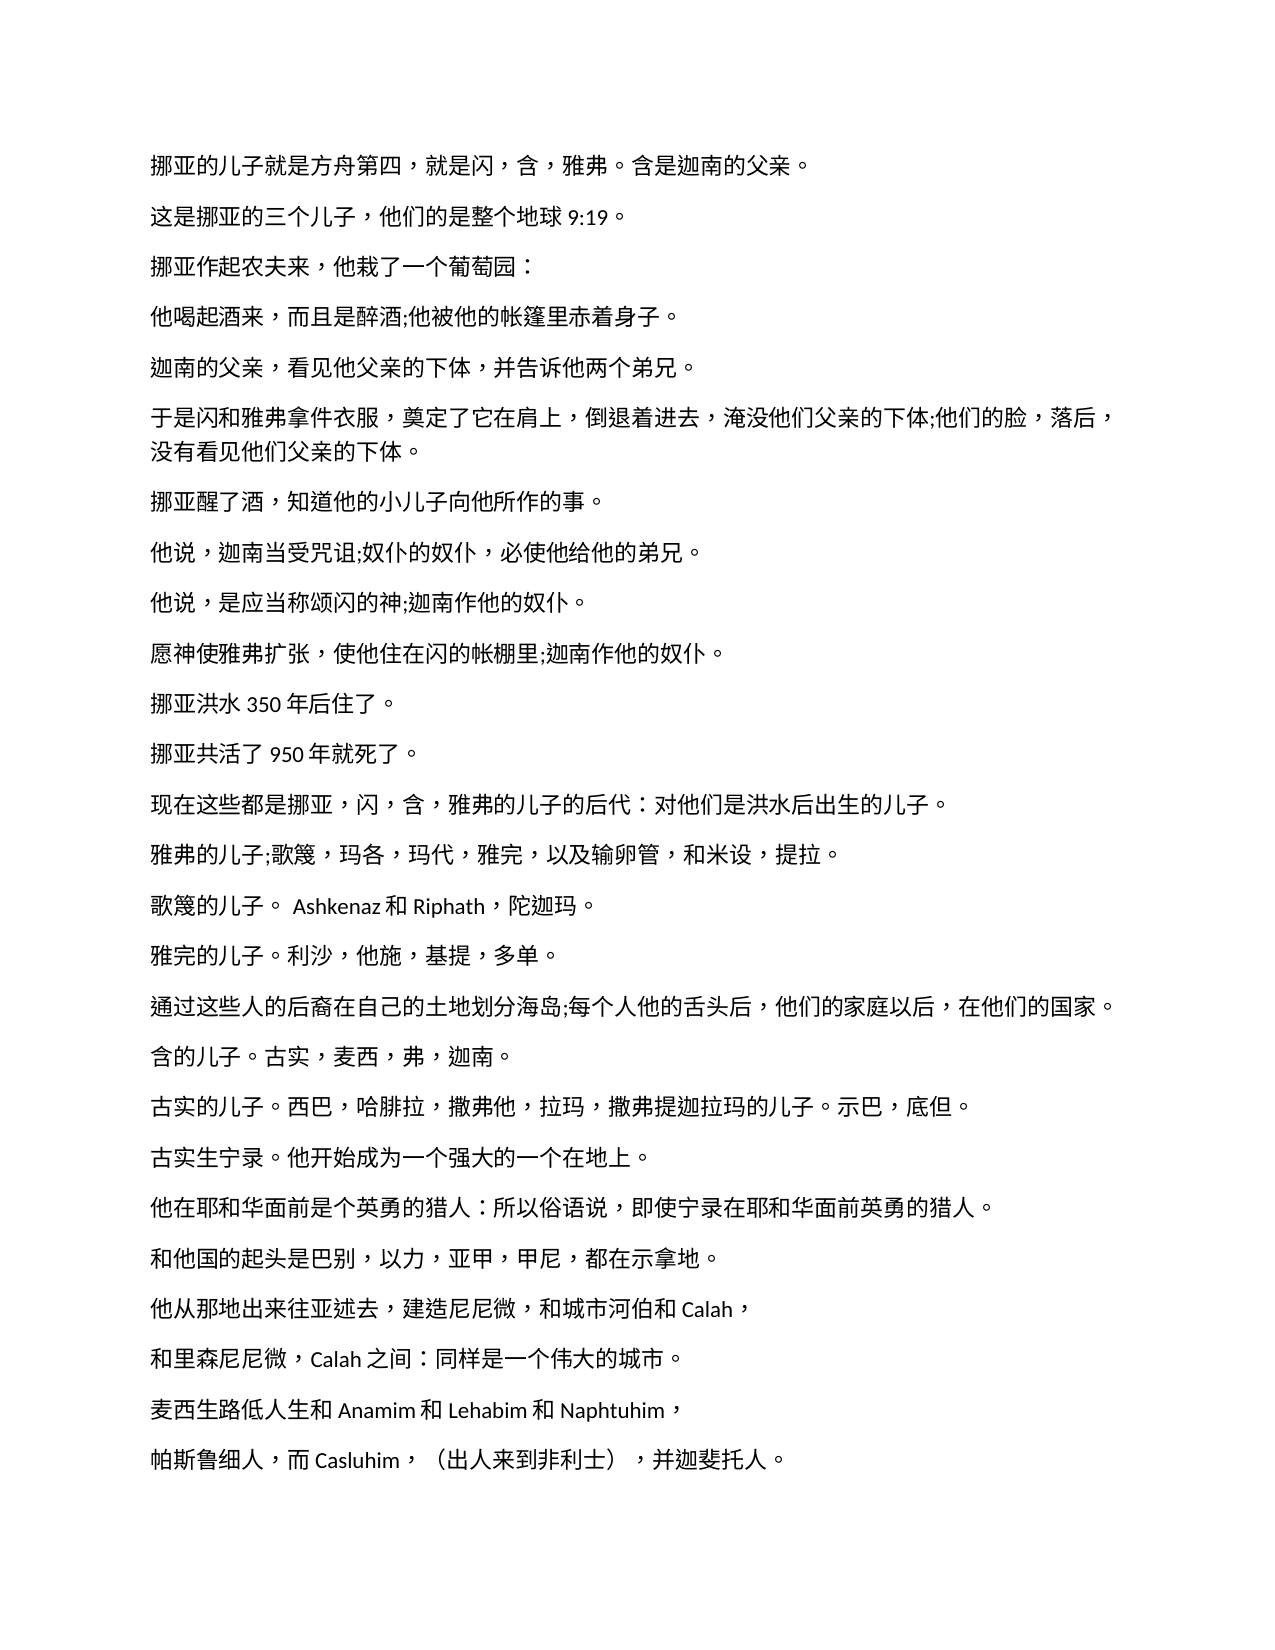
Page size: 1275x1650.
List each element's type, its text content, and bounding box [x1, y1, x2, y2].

text 挪亚洪水350年后住了。 [150, 688, 1125, 719]
text 于是闪和雅弗拿件衣服，奠定了它在肩上，倒退着进去，淹没他们父亲的下体;他们的脸，落后，没有看见他们父亲的下体。 [150, 402, 1125, 467]
text 帕斯鲁细人，而Casluhim，（出人来到非利士），并迦斐托人。 [150, 1444, 1125, 1475]
text 他说，迦南当受咒诅;奴仆的奴仆，必使他给他的弟兄。 [150, 537, 1125, 568]
text 挪亚醒了酒，知道他的小儿子向他所作的事。 [150, 486, 1125, 517]
text 现在这些都是挪亚，闪，含，雅弗的儿子的后代：对他们是洪水后出生的儿子。 [150, 789, 1125, 820]
text 迦南的父亲，看见他父亲的下体，并告诉他两个弟兄。 [150, 352, 1125, 383]
text 古实的儿子。西巴，哈腓拉，撒弗他，拉玛，撒弗提迦拉玛的儿子。示巴，底但。 [150, 1091, 1125, 1122]
text 歌篾的儿子。 Ashkenaz和Riphath，陀迦玛。 [150, 889, 1125, 921]
text 愿神使雅弗扩张，使他住在闪的帐棚里;迦南作他的奴仆。 [150, 637, 1125, 669]
text 麦西生路低人生和Anamim和Lehabim和Naphtuhim， [150, 1394, 1125, 1425]
text 挪亚共活了950年就死了。 [150, 738, 1125, 769]
text 他在耶和华面前是个英勇的猎人：所以俗语说，即使宁录在耶和华面前英勇的猎人。 [150, 1192, 1125, 1223]
text 挪亚的儿子就是方舟第四，就是闪，含，雅弗。含是迦南的父亲。 [150, 150, 1125, 181]
text 和里森尼尼微，Calah之间：同样是一个伟大的城市。 [150, 1343, 1125, 1374]
text 他说，是应当称颂闪的神;迦南作他的奴仆。 [150, 587, 1125, 618]
text 挪亚作起农夫来，他栽了一个葡萄园： [150, 251, 1125, 282]
text 他喝起酒来，而且是醉酒;他被他的帐篷里赤着身子。 [150, 301, 1125, 332]
text 雅弗的儿子;歌篾，玛各，玛代，雅完，以及输卵管，和米设，提拉。 [150, 839, 1125, 870]
text 他从那地出来往亚述去，建造尼尼微，和城市河伯和Calah， [150, 1293, 1125, 1324]
text 通过这些人的后裔在自己的土地划分海岛;每个人他的舌头后，他们的家庭以后，在他们的国家。 [150, 990, 1125, 1022]
text 这是挪亚的三个儿子，他们的是整个地球9:19。 [150, 200, 1125, 232]
text 雅完的儿子。利沙，他施，基提，多单。 [150, 940, 1125, 971]
text 和他国的起头是巴别，以力，亚甲，甲尼，都在示拿地。 [150, 1242, 1125, 1274]
text 古实生宁录。他开始成为一个强大的一个在地上。 [150, 1142, 1125, 1173]
text 含的儿子。古实，麦西，弗，迦南。 [150, 1041, 1125, 1072]
